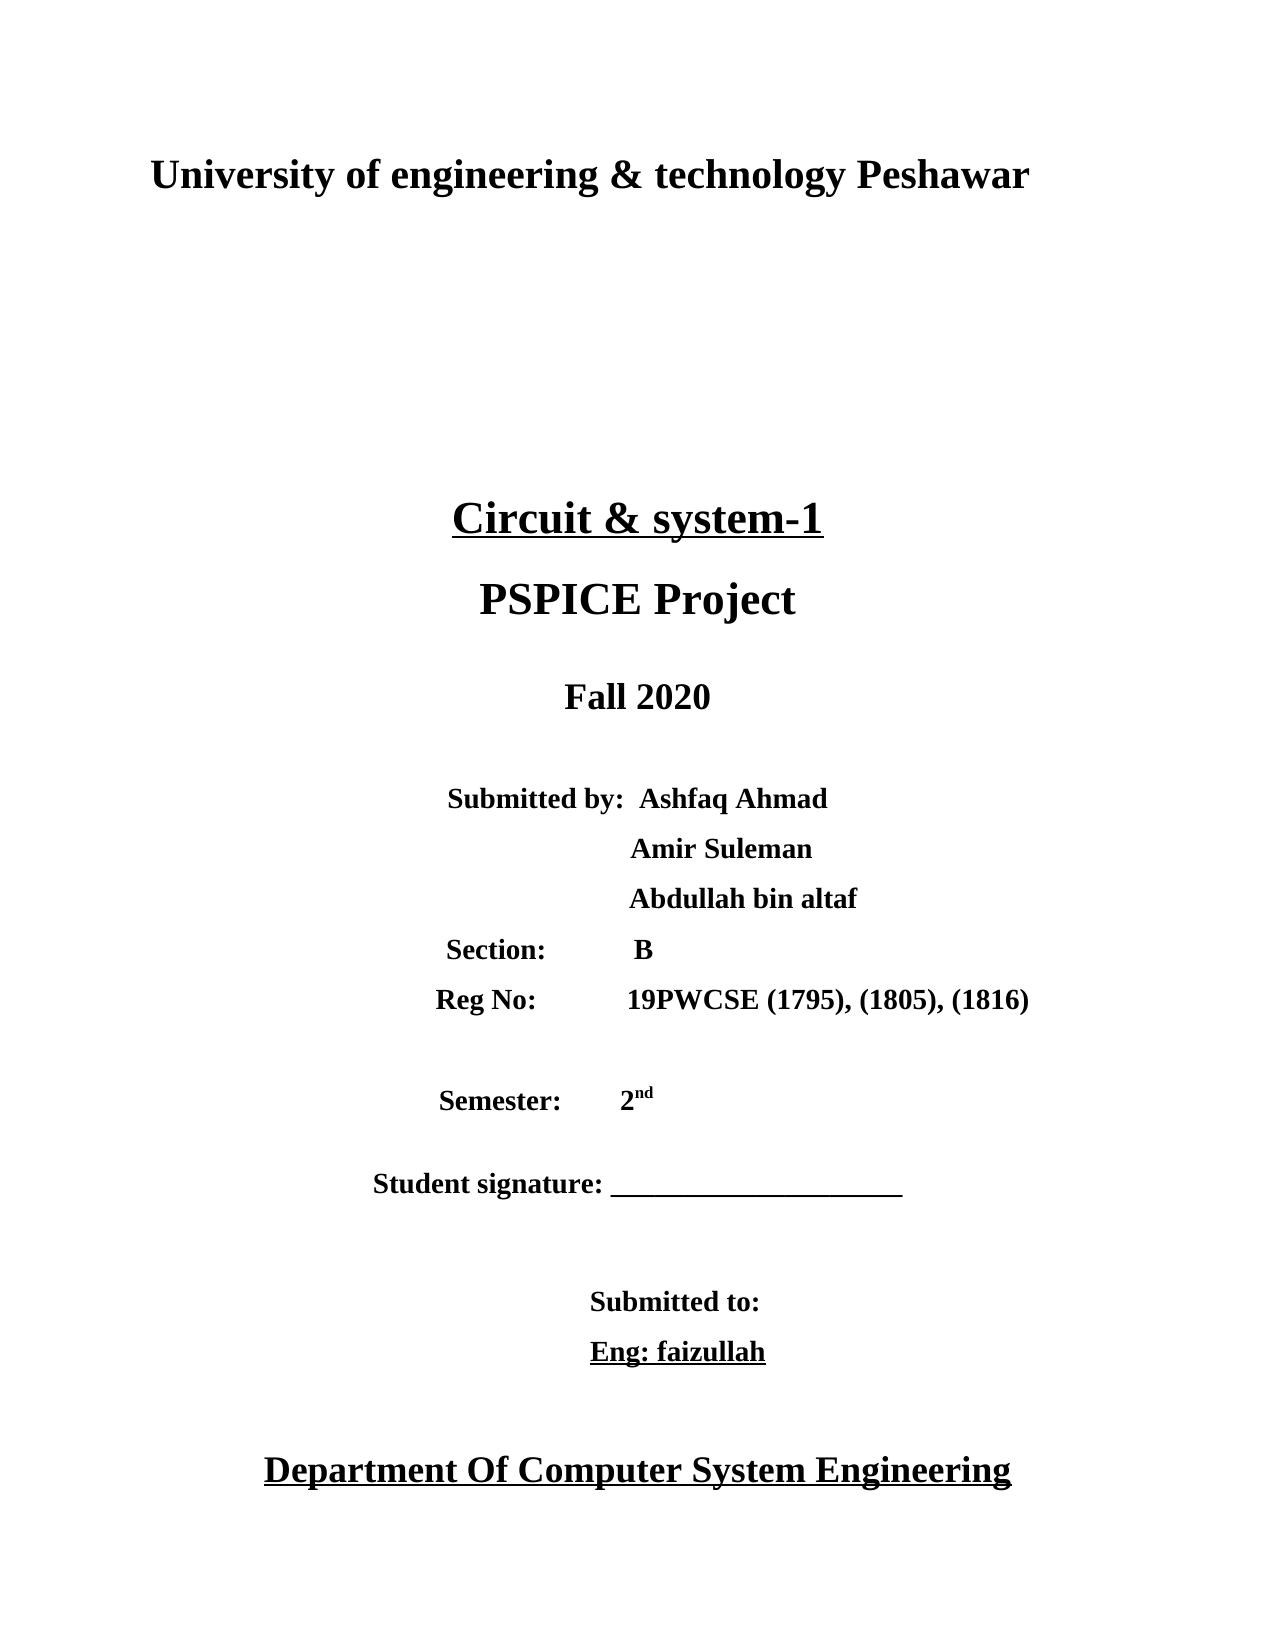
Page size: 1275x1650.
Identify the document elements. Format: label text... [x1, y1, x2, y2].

text Submitted to: [150, 1284, 1125, 1318]
text Amir Suleman [150, 831, 1125, 865]
text University of engineering & technology Peshawar [150, 150, 1125, 198]
text Fall 2020 [150, 675, 1125, 718]
text PSPICE Project [150, 572, 1125, 624]
text Abdullah bin altaf [150, 882, 1125, 915]
text Circuit & system-1 [150, 490, 1125, 543]
text Submitted by: Ashfaq Ahmad [150, 781, 1125, 814]
text Section: B [150, 932, 1125, 965]
text Eng: faizullah [150, 1334, 1125, 1368]
text Department Of Computer System Engineering [150, 1447, 1125, 1490]
text Student signature: ____________________ [150, 1167, 1125, 1200]
text Reg No: 19PWCSE (1795), (1805), (1816) [150, 982, 1125, 1016]
text Semester: 2nd [150, 1083, 1125, 1116]
